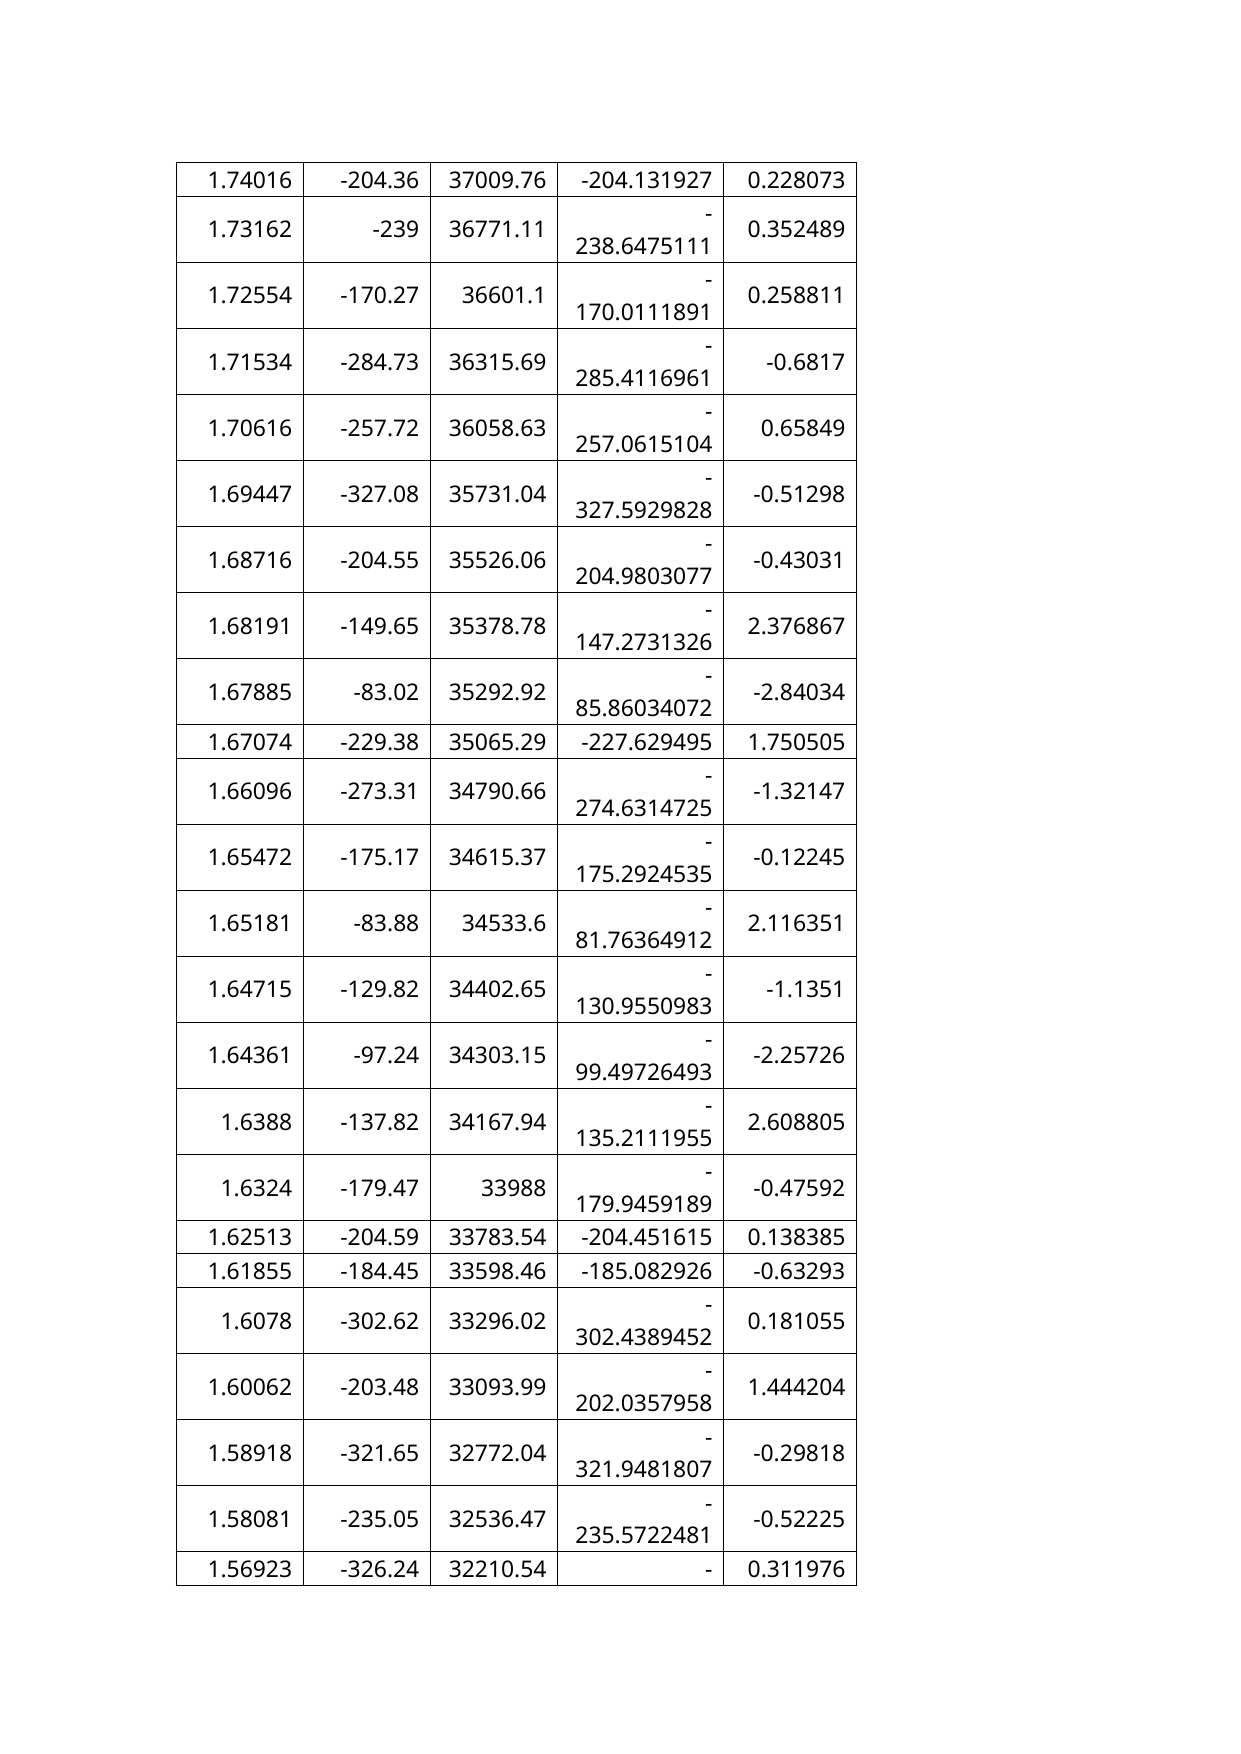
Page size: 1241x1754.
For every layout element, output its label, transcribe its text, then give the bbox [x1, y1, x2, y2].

table_cell -327.08 [304, 461, 430, 526]
table_cell 1.67074 [177, 725, 303, 757]
table_cell 37009.76 [431, 163, 557, 196]
table_cell 36771.11 [431, 197, 557, 262]
table_cell -184.45 [304, 1254, 430, 1287]
table_cell 1.69447 [177, 461, 303, 526]
table_cell -204.451615 [558, 1221, 723, 1253]
table_cell 33093.99 [431, 1354, 557, 1419]
table_cell 36058.63 [431, 395, 557, 460]
table_cell -273.31 [304, 759, 430, 823]
table_cell -327.5929828 [558, 461, 723, 526]
table_cell -185.082926 [558, 1254, 723, 1287]
table_cell -2.84034 [724, 659, 856, 724]
table_cell -0.43031 [724, 527, 856, 592]
table_cell -0.12245 [724, 825, 856, 889]
table_cell -302.4389452 [558, 1288, 723, 1353]
table_cell -129.82 [304, 957, 430, 1022]
table_cell 34790.66 [431, 759, 557, 823]
table_cell -0.47592 [724, 1155, 856, 1220]
table_cell 0.138385 [724, 1221, 856, 1253]
table_cell -130.9550983 [558, 957, 723, 1022]
table_cell 1.67885 [177, 659, 303, 724]
table_cell -2.25726 [724, 1023, 856, 1088]
table_cell -239 [304, 197, 430, 262]
table_cell 2.116351 [724, 891, 856, 956]
table_cell -257.0615104 [558, 395, 723, 460]
table_cell 33988 [431, 1155, 557, 1220]
table_cell 1.444204 [724, 1354, 856, 1419]
table_cell 32210.54 [431, 1552, 557, 1584]
table_cell -1.1351 [724, 957, 856, 1022]
table_cell 35378.78 [431, 593, 557, 658]
table_cell -204.9803077 [558, 527, 723, 592]
table_cell -235.5722481 [558, 1486, 723, 1551]
table_cell -170.27 [304, 263, 430, 328]
table_cell -229.38 [304, 725, 430, 757]
table_cell 1.61855 [177, 1254, 303, 1287]
table_cell -0.6817 [724, 329, 856, 394]
table_cell 1.6388 [177, 1089, 303, 1154]
table_cell -326.24 [304, 1552, 430, 1584]
table_cell -235.05 [304, 1486, 430, 1551]
table_cell 1.64715 [177, 957, 303, 1022]
table_cell 32772.04 [431, 1420, 557, 1485]
table_cell 1.60062 [177, 1354, 303, 1419]
table_cell -204.59 [304, 1221, 430, 1253]
table_cell 1.74016 [177, 163, 303, 196]
table_cell 1.6324 [177, 1155, 303, 1220]
table_cell -135.2111955 [558, 1089, 723, 1154]
table_cell 33598.46 [431, 1254, 557, 1287]
table_cell -85.86034072 [558, 659, 723, 724]
table_cell 33783.54 [431, 1221, 557, 1253]
table_cell -325.9280245 [558, 1552, 723, 1584]
table_cell -321.9481807 [558, 1420, 723, 1485]
table_cell 0.258811 [724, 263, 856, 328]
table_cell -227.629495 [558, 725, 723, 757]
table_cell 0.65849 [724, 395, 856, 460]
table_cell -284.73 [304, 329, 430, 394]
table_cell 1.58918 [177, 1420, 303, 1485]
table_cell -137.82 [304, 1089, 430, 1154]
table_cell 1.750505 [724, 725, 856, 757]
table_cell 1.65181 [177, 891, 303, 956]
table_cell 34167.94 [431, 1089, 557, 1154]
table_cell 0.352489 [724, 197, 856, 262]
table_cell 33296.02 [431, 1288, 557, 1353]
table_cell 0.311976 [724, 1552, 856, 1584]
table_cell -204.131927 [558, 163, 723, 196]
table_cell 1.70616 [177, 395, 303, 460]
table_cell 35731.04 [431, 461, 557, 526]
table_cell -147.2731326 [558, 593, 723, 658]
table_cell -0.51298 [724, 461, 856, 526]
table_cell 1.6078 [177, 1288, 303, 1353]
table_cell -149.65 [304, 593, 430, 658]
table_cell -204.55 [304, 527, 430, 592]
table_cell -170.0111891 [558, 263, 723, 328]
table_cell 32536.47 [431, 1486, 557, 1551]
table_cell 34533.6 [431, 891, 557, 956]
table_cell -204.36 [304, 163, 430, 196]
table_cell -274.6314725 [558, 759, 723, 823]
table_cell 1.58081 [177, 1486, 303, 1551]
table_cell 35292.92 [431, 659, 557, 724]
table_cell -175.17 [304, 825, 430, 889]
table_cell 36601.1 [431, 263, 557, 328]
table_cell 1.68716 [177, 527, 303, 592]
table_cell 34303.15 [431, 1023, 557, 1088]
table_cell 1.71534 [177, 329, 303, 394]
table_cell -97.24 [304, 1023, 430, 1088]
table_cell -321.65 [304, 1420, 430, 1485]
table_cell 1.72554 [177, 263, 303, 328]
table_cell 36315.69 [431, 329, 557, 394]
table_cell 35065.29 [431, 725, 557, 757]
table_cell -202.0357958 [558, 1354, 723, 1419]
table_cell 1.56923 [177, 1552, 303, 1584]
table_cell -81.76364912 [558, 891, 723, 956]
table_cell -0.52225 [724, 1486, 856, 1551]
table_cell -0.63293 [724, 1254, 856, 1287]
table_cell 1.66096 [177, 759, 303, 823]
table_cell -302.62 [304, 1288, 430, 1353]
table_cell -0.29818 [724, 1420, 856, 1485]
table_cell 1.62513 [177, 1221, 303, 1253]
table_cell -175.2924535 [558, 825, 723, 889]
table_cell 2.376867 [724, 593, 856, 658]
table_cell 0.228073 [724, 163, 856, 196]
table_cell 1.65472 [177, 825, 303, 889]
table_cell 0.181055 [724, 1288, 856, 1353]
table_cell 1.64361 [177, 1023, 303, 1088]
table_cell 35526.06 [431, 527, 557, 592]
table_cell -1.32147 [724, 759, 856, 823]
table_cell -257.72 [304, 395, 430, 460]
table_cell -179.47 [304, 1155, 430, 1220]
table_cell 1.68191 [177, 593, 303, 658]
table_cell 34615.37 [431, 825, 557, 889]
table_cell -83.02 [304, 659, 430, 724]
table_cell -203.48 [304, 1354, 430, 1419]
table_cell -83.88 [304, 891, 430, 956]
table_cell -285.4116961 [558, 329, 723, 394]
table_cell -238.6475111 [558, 197, 723, 262]
table_cell 34402.65 [431, 957, 557, 1022]
table_cell -179.9459189 [558, 1155, 723, 1220]
table_cell -99.49726493 [558, 1023, 723, 1088]
table_cell 2.608805 [724, 1089, 856, 1154]
table_cell 1.73162 [177, 197, 303, 262]
